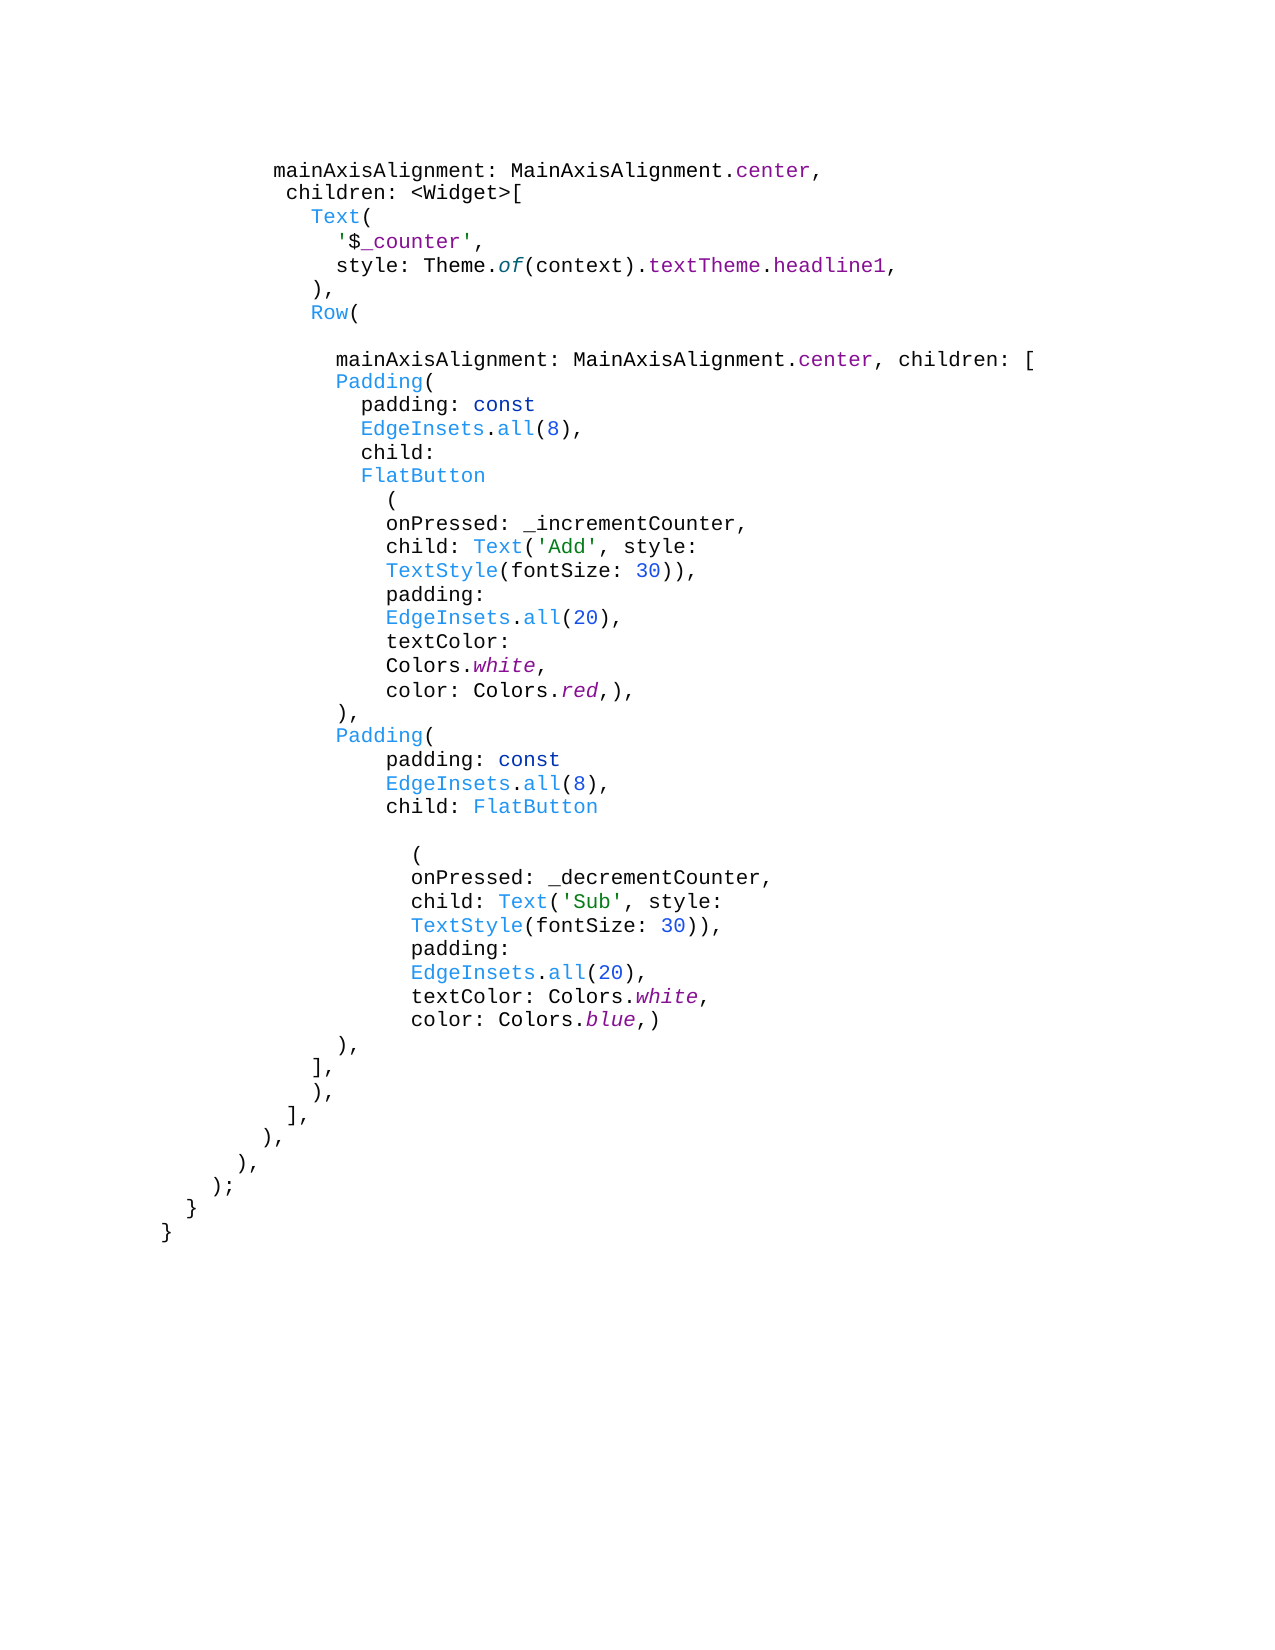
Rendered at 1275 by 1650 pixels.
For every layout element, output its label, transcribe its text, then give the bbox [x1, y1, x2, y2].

text ( [411, 844, 1125, 867]
text ], [311, 1056, 1125, 1079]
text ), [336, 1033, 1125, 1056]
text ), [311, 1079, 1125, 1103]
text } [160, 1221, 1125, 1245]
text ); [210, 1174, 1125, 1197]
text color: Colors.red,), [386, 678, 1125, 702]
text ), [261, 1127, 1125, 1150]
text padding: const EdgeInsets.all(8), child: FlatButton [386, 749, 626, 820]
text EdgeInsets.all(20), textColor: Colors.white, color: Colors.blue,) [411, 962, 726, 1033]
text style: Theme.of(context).textTheme.headline1, [336, 253, 1125, 277]
text padding: const EdgeInsets.all(8), child: [361, 394, 614, 465]
text Text( [311, 206, 1125, 230]
text mainAxisAlignment: MainAxisAlignment.center, children: <Widget>[ [273, 159, 839, 206]
text ), [336, 702, 1125, 725]
text '$_counter', [336, 230, 1125, 253]
text } [185, 1197, 1125, 1221]
text EdgeInsets.all(20), textColor: Colors.white, [386, 607, 639, 678]
text Padding( [336, 726, 1125, 749]
text Row( [311, 300, 1125, 324]
text ], [286, 1103, 1125, 1126]
text onPressed: _incrementCounter, child: Text('Add', style: TextStyle(fontSize: 30)), padding: [386, 513, 764, 607]
text ), [311, 277, 1125, 300]
text ), [235, 1150, 1125, 1174]
text onPressed: _decrementCounter, child: Text('Sub', style: TextStyle(fontSize: 30)), padding: [411, 867, 789, 962]
text mainAxisAlignment: MainAxisAlignment.center, children: [ Padding( [336, 348, 1051, 394]
text FlatButton ( [361, 465, 501, 513]
